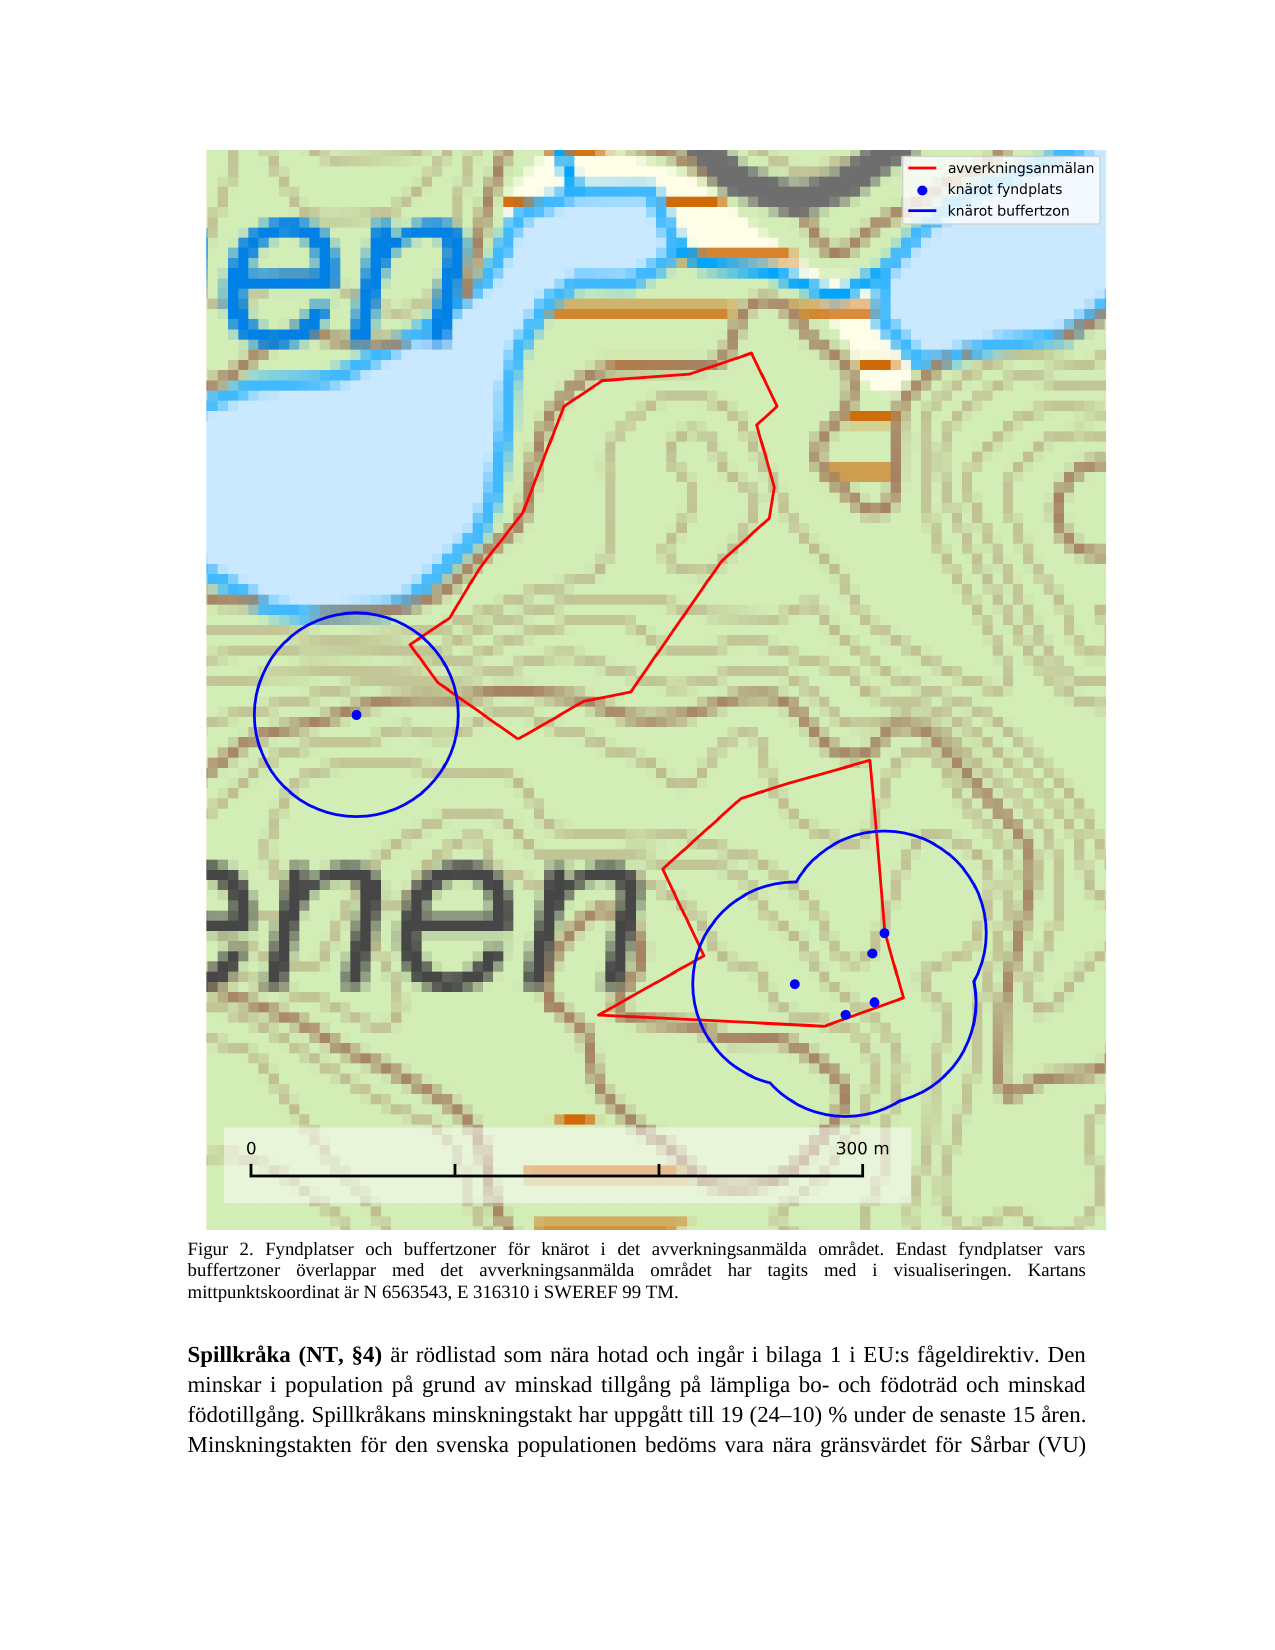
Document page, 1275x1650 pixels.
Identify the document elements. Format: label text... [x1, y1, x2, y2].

text Figur 2. Fyndplatser och buffertzoner för knärot i det avverkningsanmälda området. Endast fyndplatser vars buffertzoner överlappar med det avverkningsanmälda området har tagits med i visualiseringen. Kartans mittpunktskoordinat är N 6563543, E 316310 i SWEREF 99 TM. [187, 1238, 1087, 1302]
picture [206, 150, 1107, 1230]
